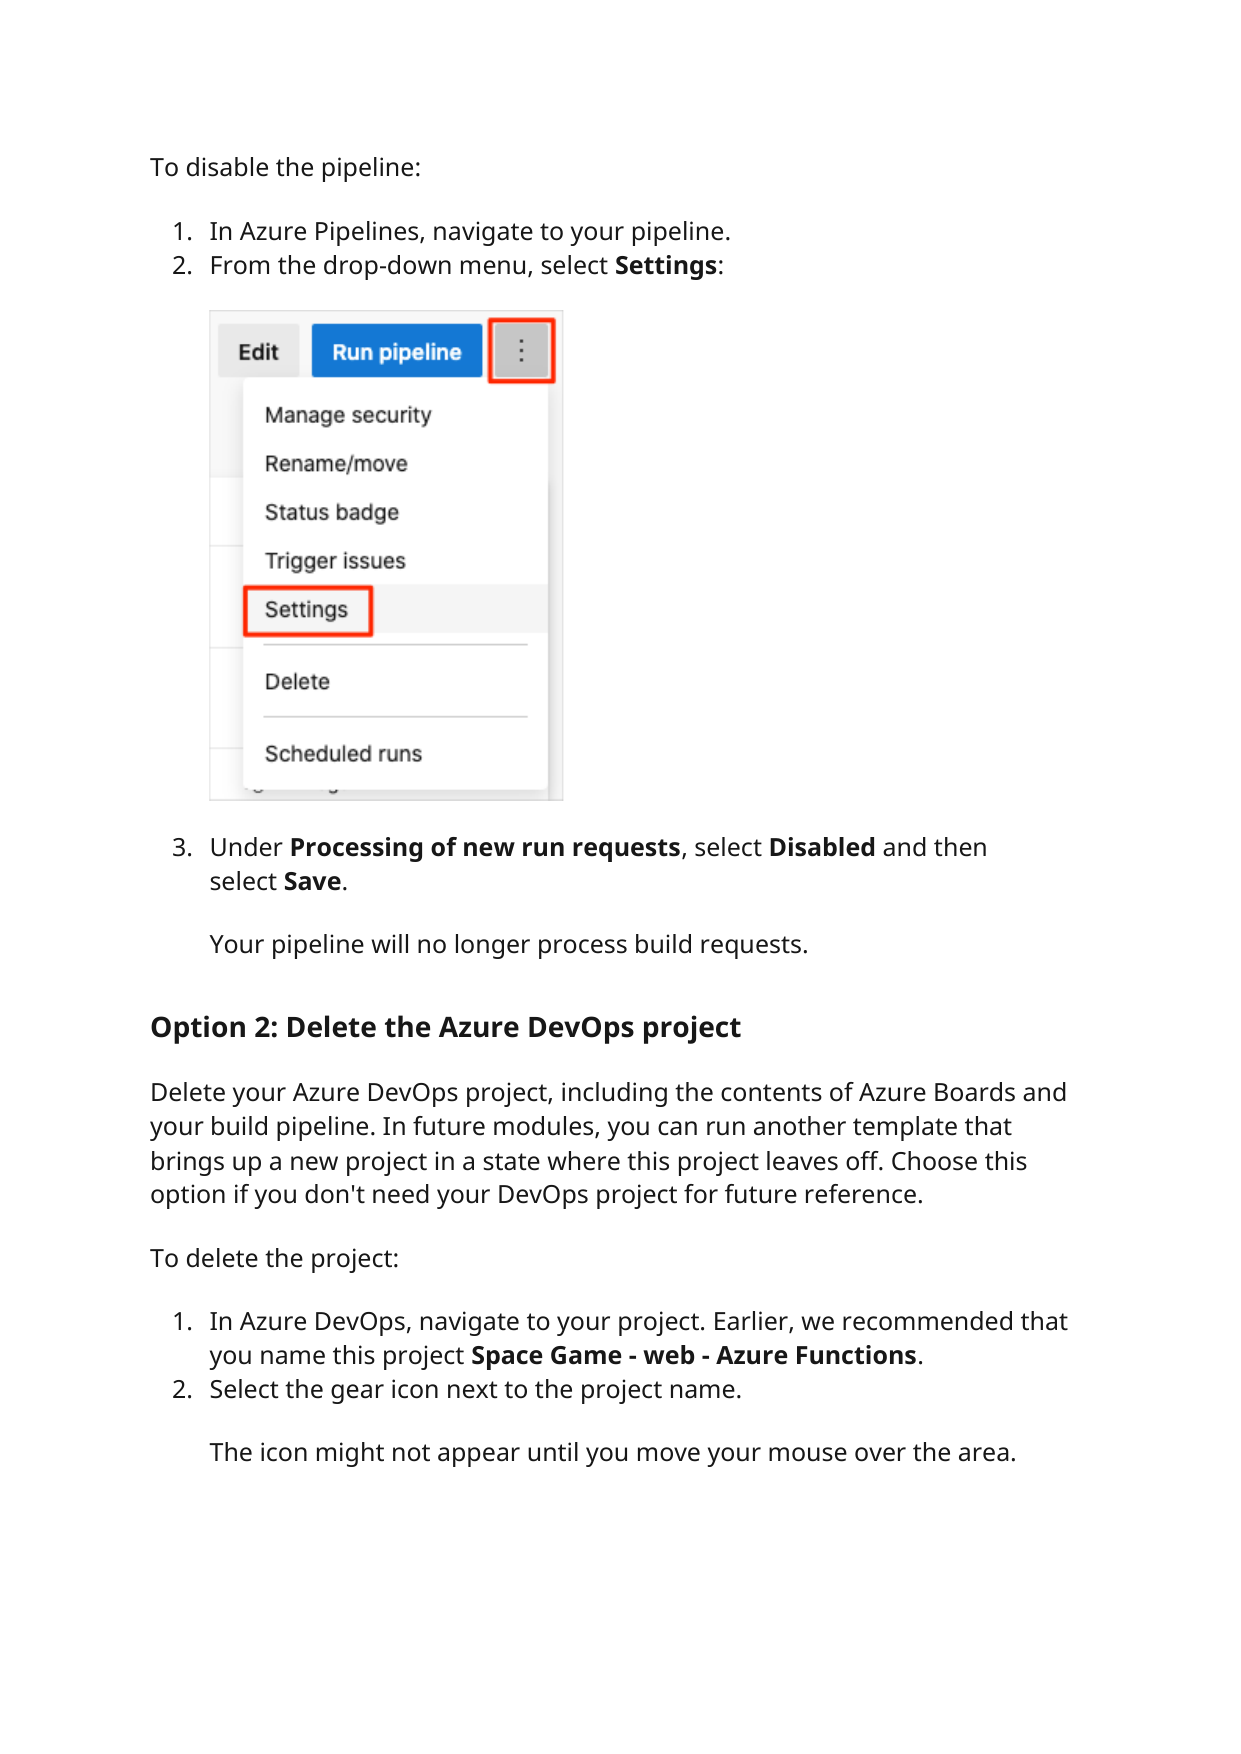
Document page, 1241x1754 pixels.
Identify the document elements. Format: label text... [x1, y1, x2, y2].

list Select the gear icon next to the project name. [172, 1372, 1090, 1406]
picture [209, 310, 564, 801]
text Delete your Azure DevOps project, including the contents of Azure Boards and your build pipeline. In future modules, you can run another template that brings up a new project in a state where this project leaves off. Choose this option if you don't need your DevOps project for future reference. [150, 1075, 1090, 1211]
text To delete the project: [150, 1240, 1090, 1274]
list In Azure DevOps, navigate to your project. Earlier, we recommended that you name this project Space Game - web - Azure Functions. [172, 1304, 1090, 1372]
list In Azure Pipelines, navigate to your pipeline. [172, 213, 1090, 247]
text The icon might not appear until you move your mouse over the area. [209, 1435, 1090, 1469]
list Under Processing of new run requests, select Disabled and then select Save. [172, 829, 1090, 897]
text Your pipeline will no longer process build requests. [209, 927, 1090, 961]
list From the drop-down menu, select Settings: [172, 247, 1090, 281]
text To disable the pipeline: [150, 150, 1090, 184]
text Option 2: Delete the Azure DevOps project [150, 1007, 1090, 1046]
